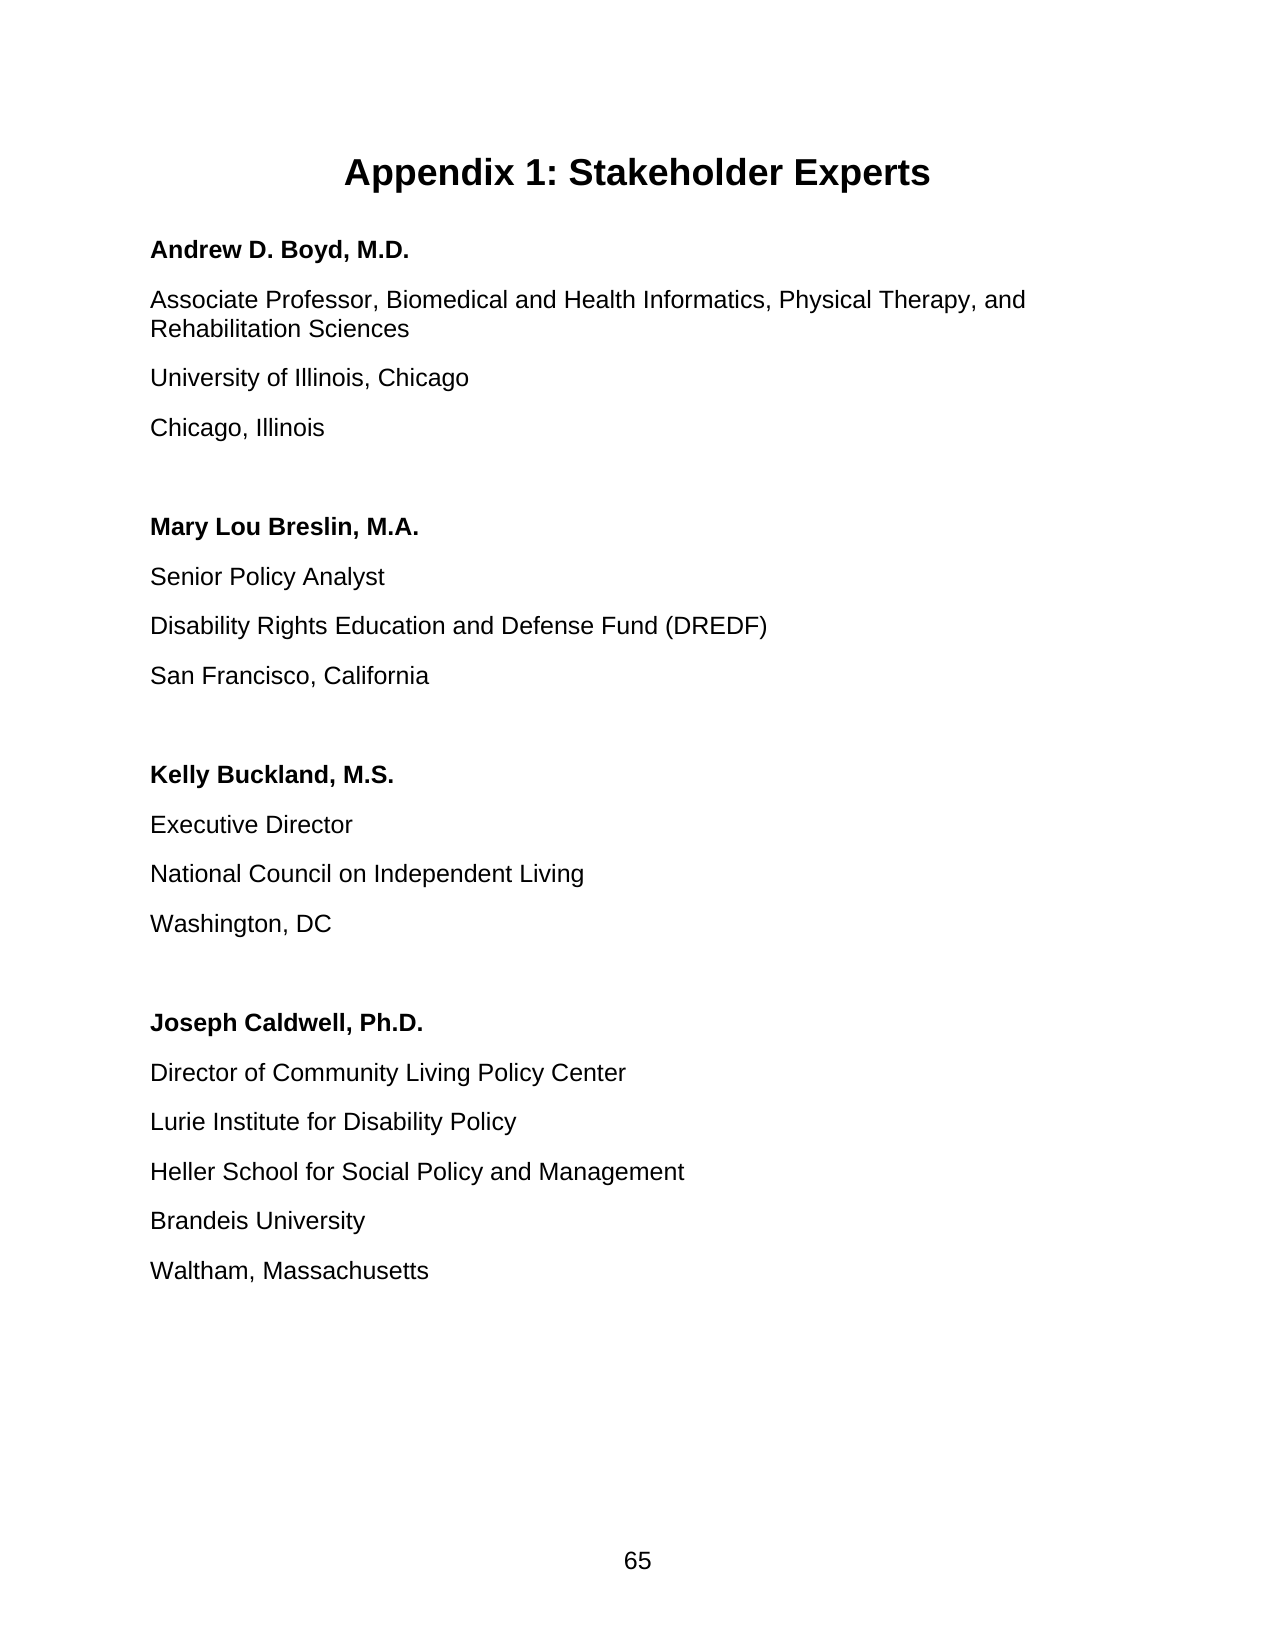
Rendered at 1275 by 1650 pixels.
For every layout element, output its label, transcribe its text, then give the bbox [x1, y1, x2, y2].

text Executive Director [150, 810, 1125, 838]
text Waltham, Massachusetts [150, 1256, 1125, 1285]
text San Francisco, California [150, 661, 1125, 690]
text Kelly Buckland, M.S. [150, 760, 1125, 789]
text Joseph Caldwell, Ph.D. [150, 1008, 1125, 1037]
text Director of Community Living Policy Center [150, 1058, 1125, 1086]
text Disability Rights Education and Defense Fund (DREDF) [150, 611, 1125, 640]
text University of Illinois, Chicago [150, 363, 1125, 392]
text Washington, DC [150, 909, 1125, 938]
text Associate Professor, Biomedical and Health Informatics, Physical Therapy, and Rehabilitation Sciences [150, 285, 1125, 343]
text Andrew D. Boyd, M.D. [150, 236, 1125, 264]
text Mary Lou Breslin, M.A. [150, 512, 1125, 541]
text Chicago, Illinois [150, 413, 1125, 442]
text Lurie Institute for Disability Policy [150, 1107, 1125, 1136]
text National Council on Independent Living [150, 859, 1125, 888]
text Senior Policy Analyst [150, 562, 1125, 591]
subtitle Appendix 1: Stakeholder Experts [150, 150, 1125, 193]
text Brandeis University [150, 1206, 1125, 1235]
text Heller School for Social Policy and Management [150, 1157, 1125, 1186]
